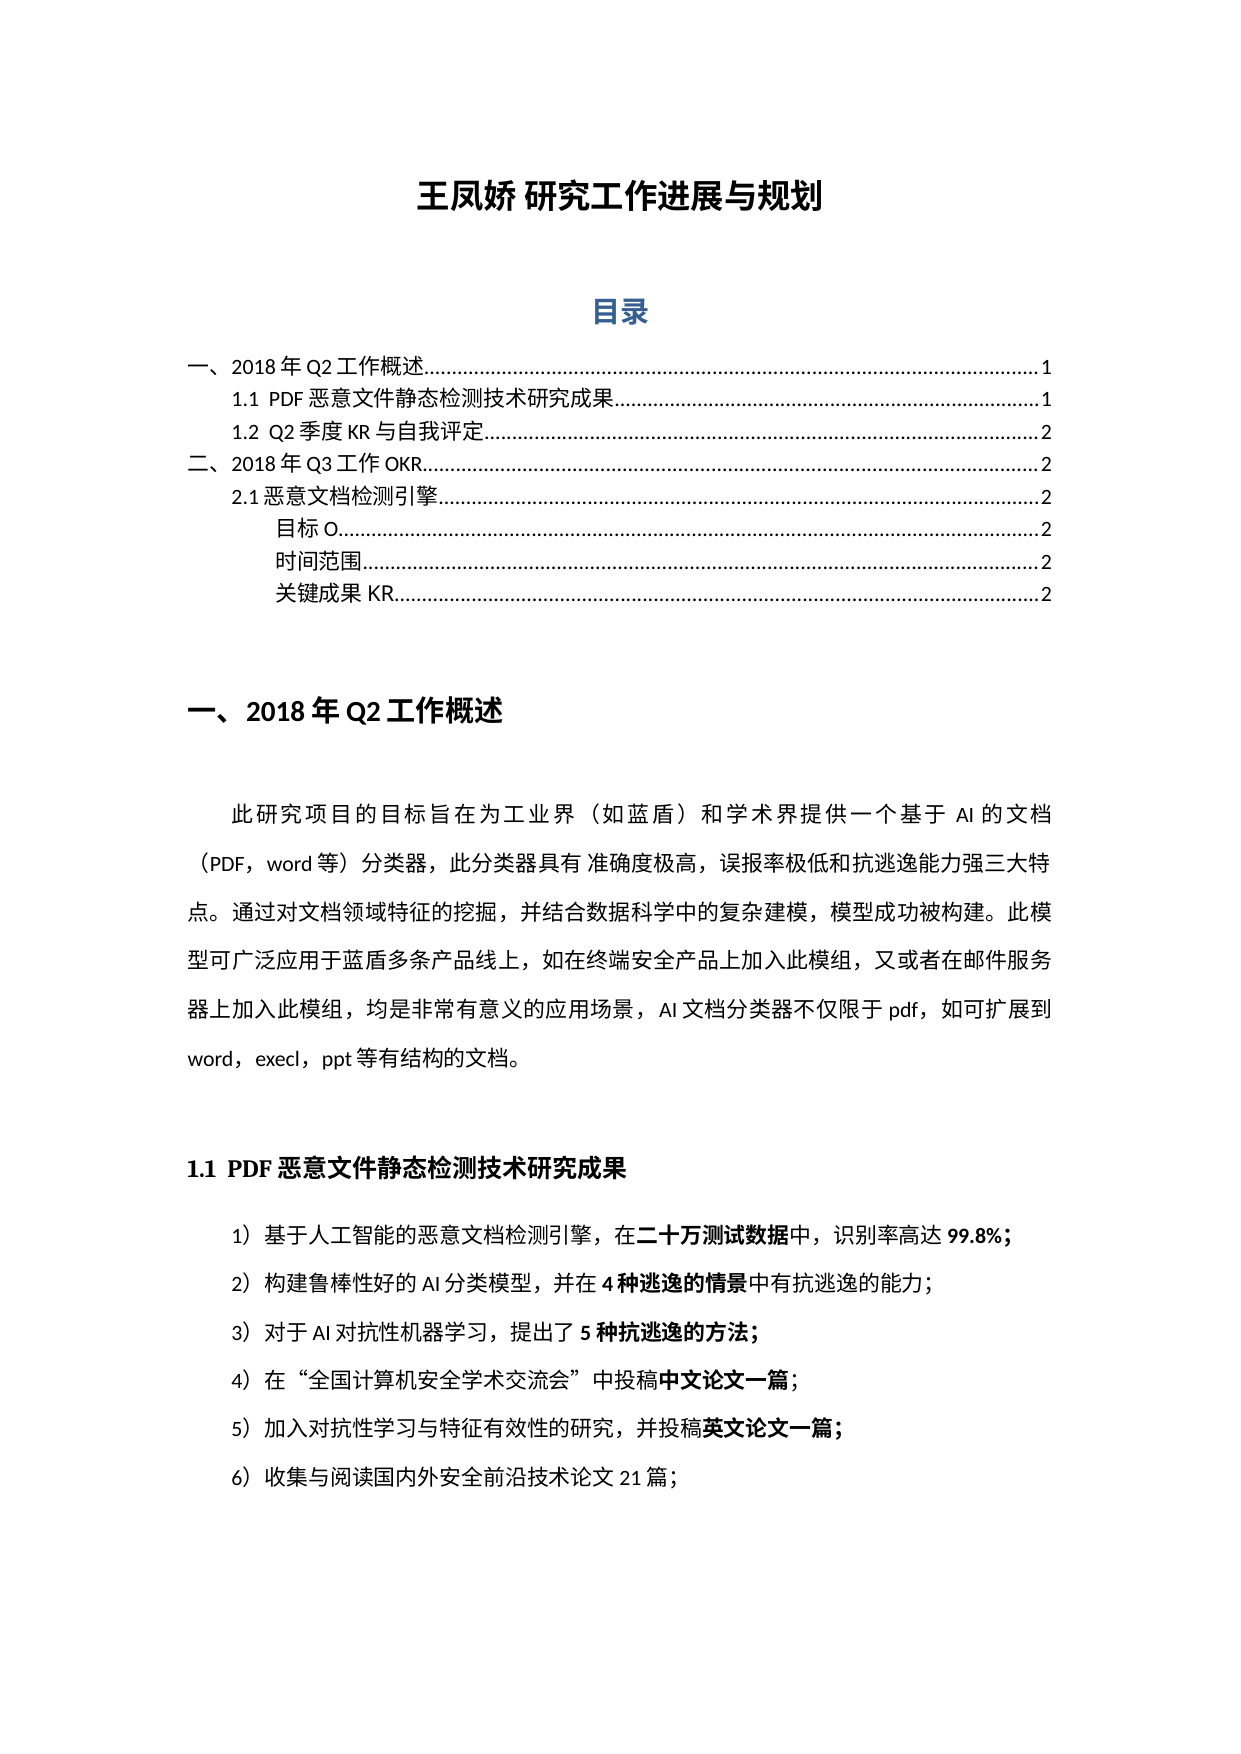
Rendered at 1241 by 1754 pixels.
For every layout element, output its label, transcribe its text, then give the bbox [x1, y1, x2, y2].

subtitle 1.1 PDF恶意文件静态检测技术研究成果 [187, 1134, 1053, 1199]
text 1）基于人工智能的恶意文档检测引擎，在二十万测试数据中，识别率高达99.8%； [187, 1218, 1053, 1250]
text 5）加入对抗性学习与特征有效性的研究，并投稿英文论文一篇； [187, 1411, 1053, 1443]
text 王凤娇 研究工作进展与规划 [187, 162, 1053, 227]
text 4）在“全国计算机安全学术交流会”中投稿中文论文一篇； [187, 1363, 1053, 1395]
text 6）收集与阅读国内外安全前沿技术论文 21 篇； [187, 1459, 1053, 1492]
subtitle 一、2018年Q2工作概述 [187, 676, 1053, 741]
text 2）构建鲁棒性好的AI分类模型，并在4种逃逸的情景中有抗逃逸的能力； [187, 1266, 1053, 1298]
text 此研究项目的目标旨在为工业界（如蓝盾）和学术界提供一个基于AI的文档（PDF，word等）分类器，此分类器具有 准确度极高，误报率极低和抗逃逸能力强三大特点。通过对文档领域特征的挖掘，并结合数据科学中的复杂建模，模型成功被构建。此模型可广泛应用于蓝盾多条产品线上，如在终端安全产品上加入此模组，又或者在邮件服务器上加入此模组，均是非常有意义的应用场景，AI文档分类器不仅限于pdf，如可扩展到word，execl，ppt等有结构的文档。 [187, 797, 1053, 1073]
text 3）对于AI对抗性机器学习，提出了5 种抗逃逸的方法； [187, 1314, 1053, 1347]
